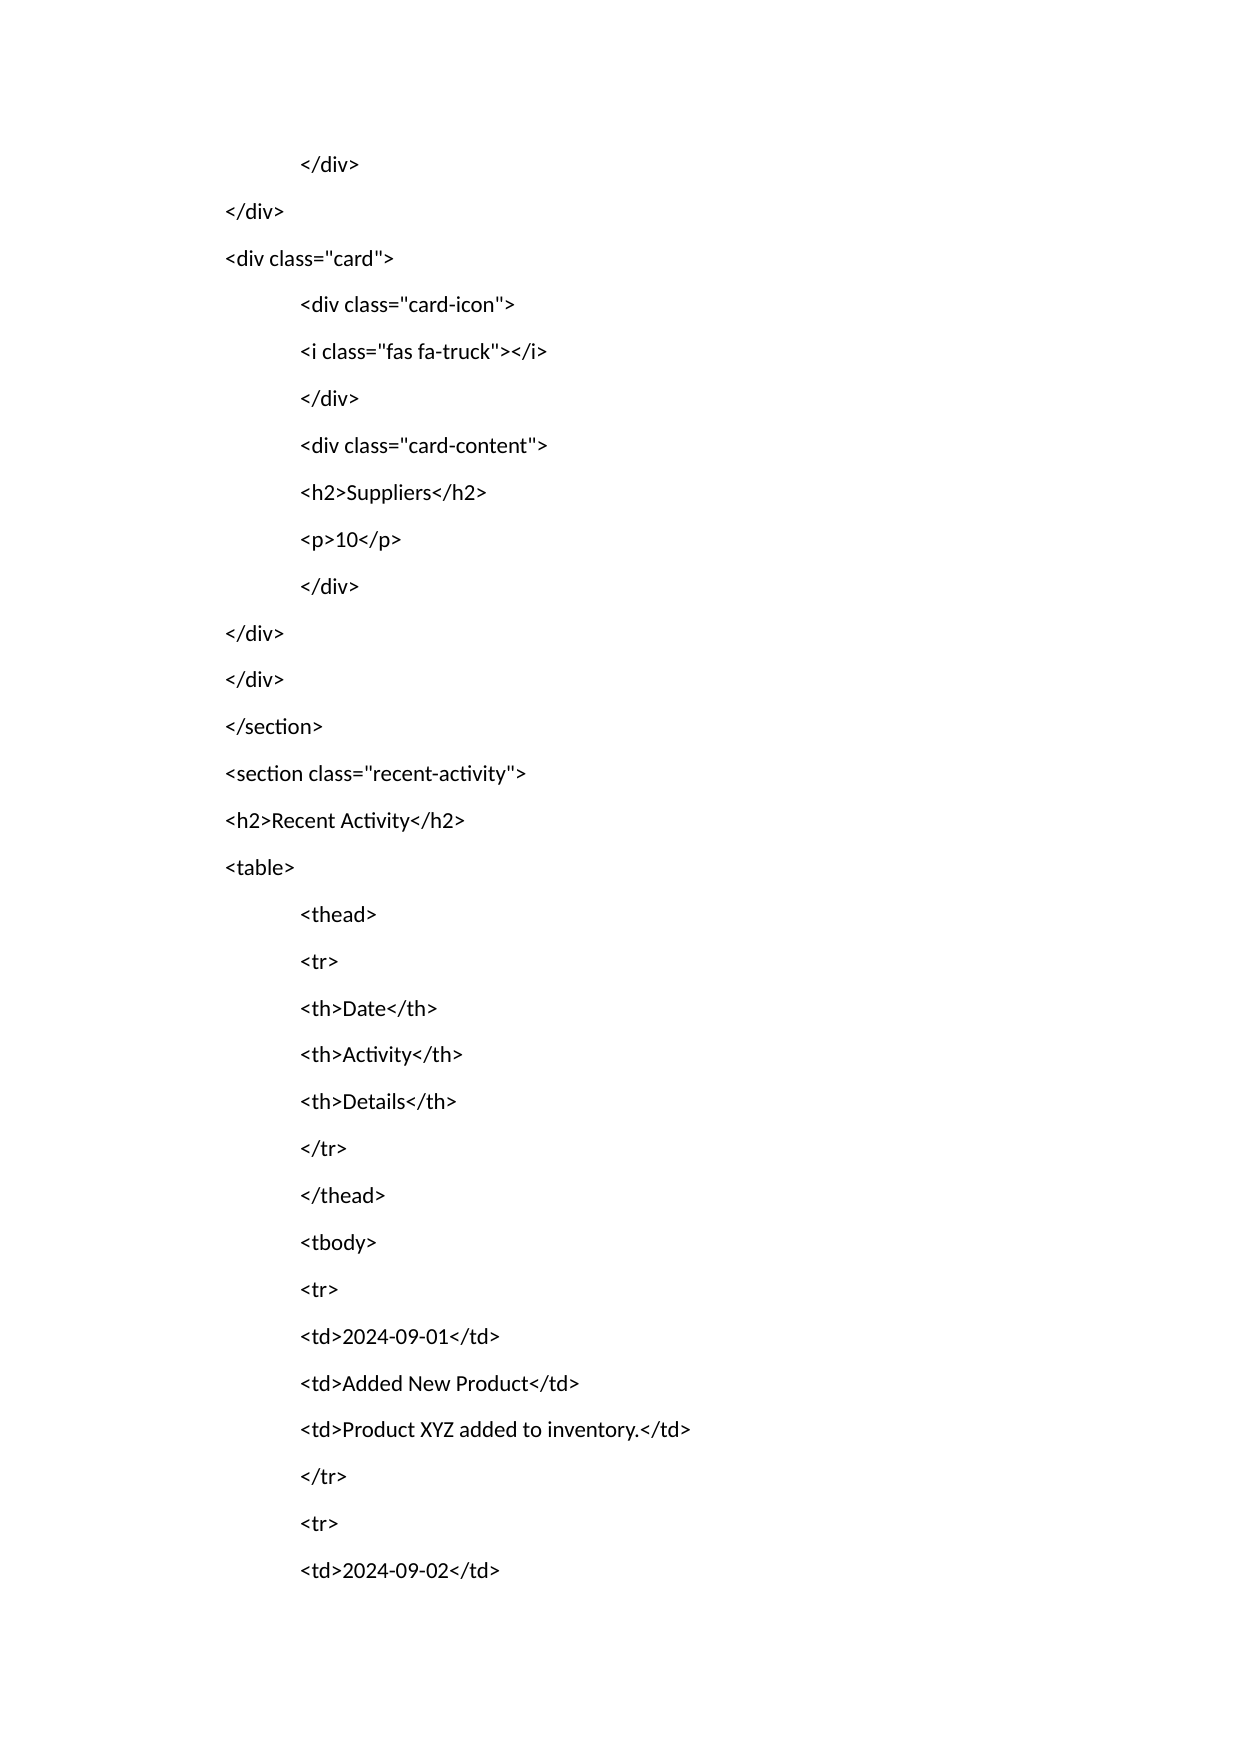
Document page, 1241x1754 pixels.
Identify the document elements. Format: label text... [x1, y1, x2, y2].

text </div> [150, 384, 1090, 412]
text </div> [150, 572, 1090, 600]
text <th>Date</th> [150, 994, 1090, 1022]
text <section class="recent-activity"> [150, 759, 1090, 787]
text <div class="card"> [150, 244, 1090, 272]
text <div class="card-icon"> [150, 291, 1090, 319]
text </div> [150, 619, 1090, 647]
text </tr> [150, 1134, 1090, 1162]
text </section> [150, 712, 1090, 741]
text <i class="fas fa-truck"></i> [150, 337, 1090, 366]
text <table> [150, 853, 1090, 881]
text <td>Product XYZ added to inventory.</td> [150, 1416, 1090, 1444]
text <td>2024-09-01</td> [150, 1322, 1090, 1350]
text <th>Details</th> [150, 1087, 1090, 1116]
text <tr> [150, 1275, 1090, 1303]
text <tbody> [150, 1228, 1090, 1256]
text </div> [150, 666, 1090, 694]
text <thead> [150, 900, 1090, 928]
text </div> [150, 197, 1090, 225]
text </thead> [150, 1181, 1090, 1209]
text </tr> [150, 1462, 1090, 1491]
text </div> [150, 150, 1090, 178]
text <h2>Suppliers</h2> [150, 478, 1090, 506]
text <td>2024-09-02</td> [150, 1556, 1090, 1584]
text <th>Activity</th> [150, 1041, 1090, 1069]
text <div class="card-content"> [150, 431, 1090, 459]
text <td>Added New Product</td> [150, 1369, 1090, 1397]
text <p>10</p> [150, 525, 1090, 553]
text <tr> [150, 947, 1090, 975]
text <h2>Recent Activity</h2> [150, 806, 1090, 834]
text <tr> [150, 1509, 1090, 1537]
